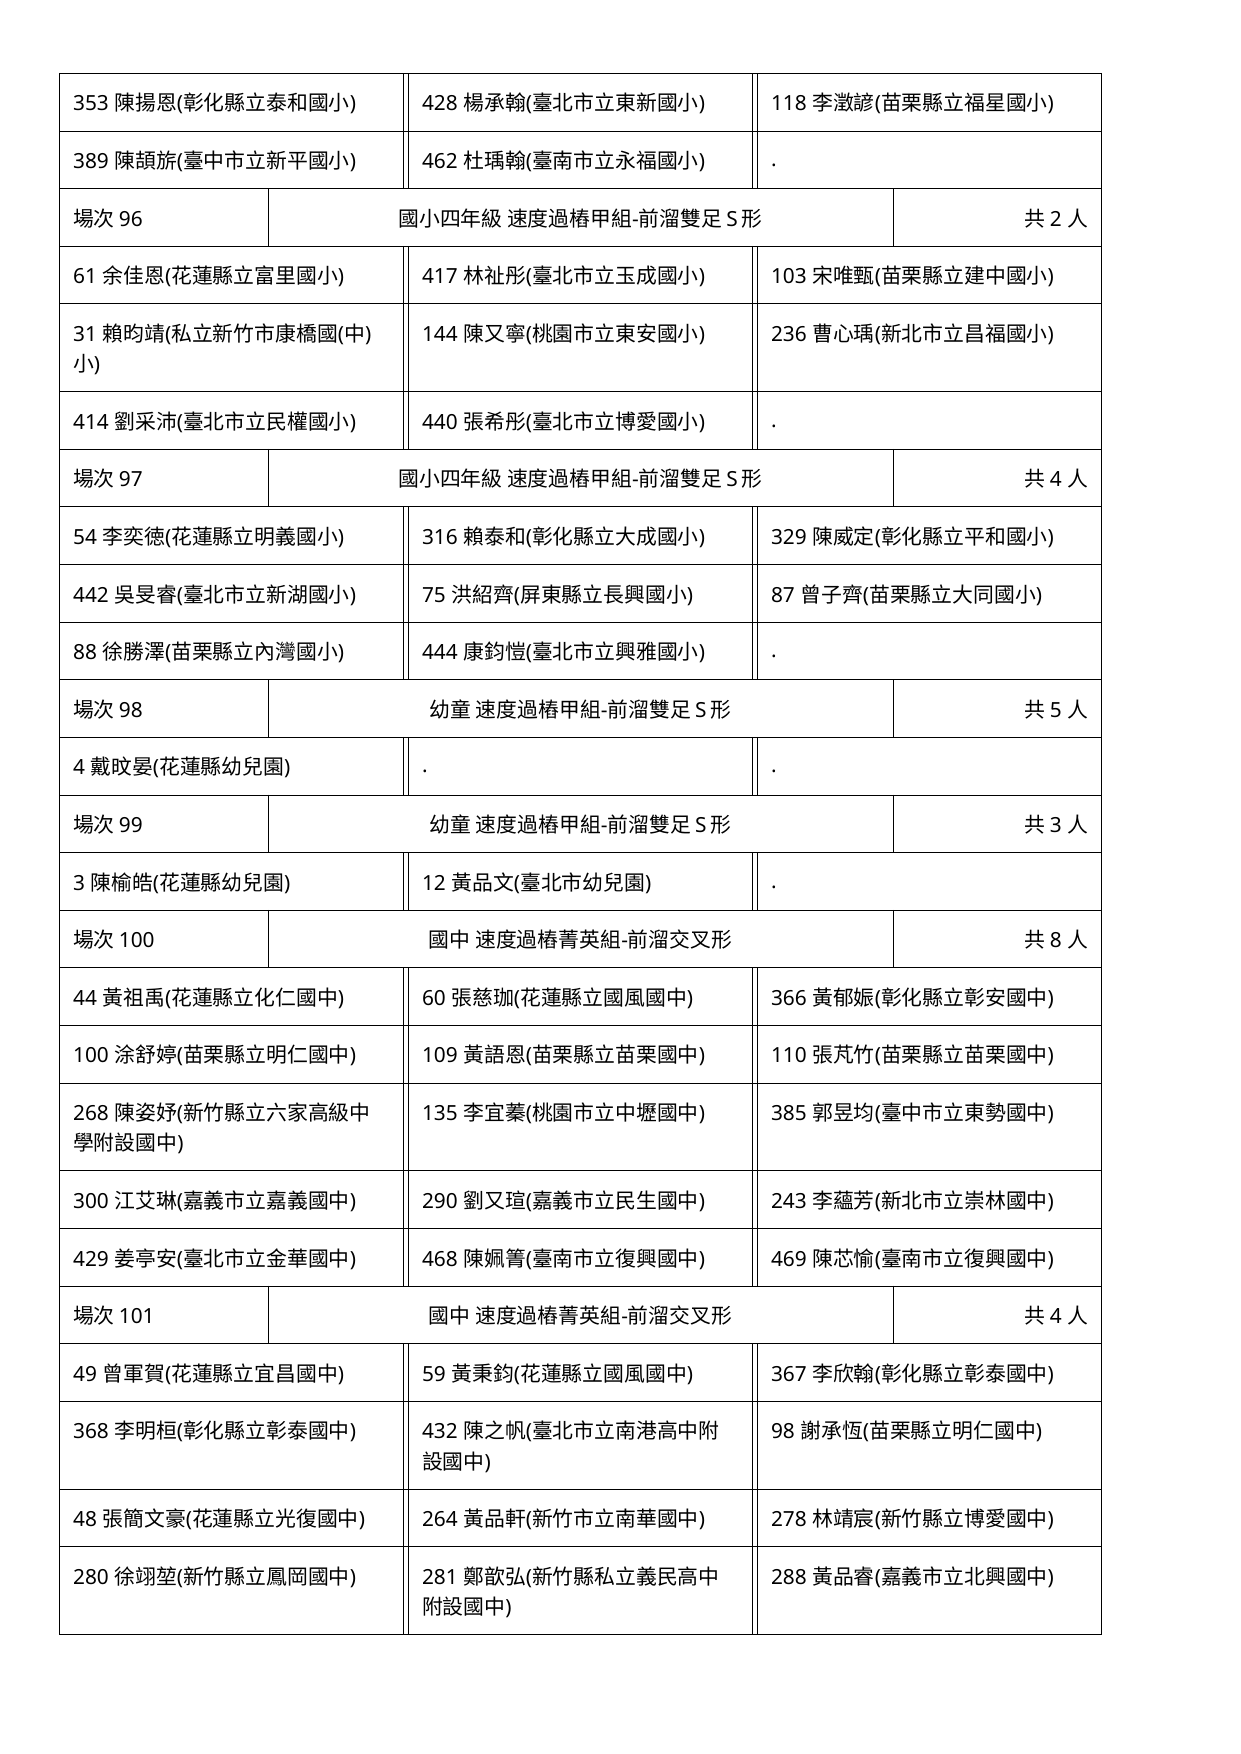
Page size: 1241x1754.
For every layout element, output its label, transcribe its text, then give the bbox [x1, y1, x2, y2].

table_header 場次97 [60, 450, 268, 506]
table_header 幼童 速度過樁甲組-前溜雙足S形 [269, 680, 893, 737]
table_header 共4 人 [894, 450, 1101, 506]
table_header 118 李澂諺(苗栗縣立福星國小) [758, 74, 1101, 131]
table_cell . [758, 623, 1101, 679]
table_cell 281 鄭歆弘(新竹縣私立義民高中附設國中) [409, 1547, 752, 1634]
table_cell 278 林靖宸(新竹縣立博愛國中) [758, 1490, 1101, 1546]
table_cell 31 賴昀靖(私立新竹市康橋國(中)小) [60, 304, 403, 391]
table_header . [758, 738, 1101, 794]
table_cell 264 黃品軒(新竹市立南華國中) [409, 1490, 752, 1546]
table_header 幼童 速度過樁甲組-前溜雙足S形 [269, 796, 893, 852]
table_header 61 余佳恩(花蓮縣立富里國小) [60, 247, 403, 303]
table_header 59 黃秉鈞(花蓮縣立國風國中) [409, 1344, 752, 1401]
table_header 共3 人 [894, 796, 1101, 852]
table_cell 98 謝承恆(苗栗縣立明仁國中) [758, 1402, 1101, 1489]
table_header . [758, 853, 1101, 910]
table_header . [409, 738, 752, 794]
table_cell 236 曹心瑀(新北市立昌福國小) [758, 304, 1101, 391]
table_cell 48 張簡文豪(花蓮縣立光復國中) [60, 1490, 403, 1546]
table_header 49 曾軍賀(花蓮縣立宜昌國中) [60, 1344, 403, 1401]
table_cell 109 黃語恩(苗栗縣立苗栗國中) [409, 1026, 752, 1082]
table_header 329 陳威定(彰化縣立平和國小) [758, 507, 1101, 564]
table_cell 135 李宜蓁(桃園市立中壢國中) [409, 1084, 752, 1170]
table_header 場次100 [60, 911, 268, 967]
table_cell 290 劉又瑄(嘉義市立民生國中) [409, 1171, 752, 1228]
table_cell 88 徐勝澤(苗栗縣立內灣國小) [60, 623, 403, 679]
table_header 場次101 [60, 1287, 268, 1343]
table_cell 288 黃品睿(嘉義市立北興國中) [758, 1547, 1101, 1634]
table_header 366 黃郁娠(彰化縣立彰安國中) [758, 968, 1101, 1025]
table_header 367 李欣翰(彰化縣立彰泰國中) [758, 1344, 1101, 1401]
table_header 12 黃品文(臺北市幼兒園) [409, 853, 752, 910]
table_header 60 張慈珈(花蓮縣立國風國中) [409, 968, 752, 1025]
table_cell 462 杜瑀翰(臺南市立永福國小) [409, 132, 752, 188]
table_cell 75 洪紹齊(屏東縣立長興國小) [409, 565, 752, 622]
table_cell 469 陳芯愉(臺南市立復興國中) [758, 1229, 1101, 1286]
table_header 3 陳榆皓(花蓮縣幼兒園) [60, 853, 403, 910]
table_cell 368 李明桓(彰化縣立彰泰國中) [60, 1402, 403, 1489]
table_header 共5 人 [894, 680, 1101, 737]
table_header 103 宋唯甄(苗栗縣立建中國小) [758, 247, 1101, 303]
table_cell 442 吳旻睿(臺北市立新湖國小) [60, 565, 403, 622]
table_header 54 李奕徳(花蓮縣立明義國小) [60, 507, 403, 564]
table_header 共2 人 [894, 189, 1101, 246]
table_header 353 陳揚恩(彰化縣立泰和國小) [60, 74, 403, 131]
table_cell 268 陳姿妤(新竹縣立六家高級中學附設國中) [60, 1084, 403, 1170]
table_cell 432 陳之帆(臺北市立南港高中附設國中) [409, 1402, 752, 1489]
table_cell . [758, 132, 1101, 188]
table_header 場次99 [60, 796, 268, 852]
table_cell 429 姜亭安(臺北市立金華國中) [60, 1229, 403, 1286]
table_header 428 楊承翰(臺北市立東新國小) [409, 74, 752, 131]
table_cell 110 張芃竹(苗栗縣立苗栗國中) [758, 1026, 1101, 1082]
table_header 國小四年級 速度過樁甲組-前溜雙足S形 [269, 189, 893, 246]
table_cell 144 陳又寧(桃園市立東安國小) [409, 304, 752, 391]
table_cell . [758, 392, 1101, 449]
table_cell 468 陳姵箐(臺南市立復興國中) [409, 1229, 752, 1286]
table_cell 87 曾子齊(苗栗縣立大同國小) [758, 565, 1101, 622]
table_cell 243 李蘊芳(新北市立崇林國中) [758, 1171, 1101, 1228]
table_header 417 林祉彤(臺北市立玉成國小) [409, 247, 752, 303]
table_header 共4 人 [894, 1287, 1101, 1343]
table_cell 414 劉采沛(臺北市立民權國小) [60, 392, 403, 449]
table_header 4 戴旼晏(花蓮縣幼兒園) [60, 738, 403, 794]
table_header 國小四年級 速度過樁甲組-前溜雙足S形 [269, 450, 893, 506]
table_header 場次98 [60, 680, 268, 737]
table_header 國中 速度過樁菁英組-前溜交叉形 [269, 911, 893, 967]
table_cell 389 陳頡旂(臺中市立新平國小) [60, 132, 403, 188]
table_header 316 賴泰和(彰化縣立大成國小) [409, 507, 752, 564]
table_header 場次96 [60, 189, 268, 246]
table_cell 440 張希彤(臺北市立博愛國小) [409, 392, 752, 449]
table_cell 100 涂舒婷(苗栗縣立明仁國中) [60, 1026, 403, 1082]
table_cell 300 江艾琳(嘉義市立嘉義國中) [60, 1171, 403, 1228]
table_cell 385 郭昱均(臺中市立東勢國中) [758, 1084, 1101, 1170]
table_cell 280 徐翊堃(新竹縣立鳳岡國中) [60, 1547, 403, 1634]
table_header 國中 速度過樁菁英組-前溜交叉形 [269, 1287, 893, 1343]
table_header 共8 人 [894, 911, 1101, 967]
table_cell 444 康鈞愷(臺北市立興雅國小) [409, 623, 752, 679]
table_header 44 黃祖禹(花蓮縣立化仁國中) [60, 968, 403, 1025]
